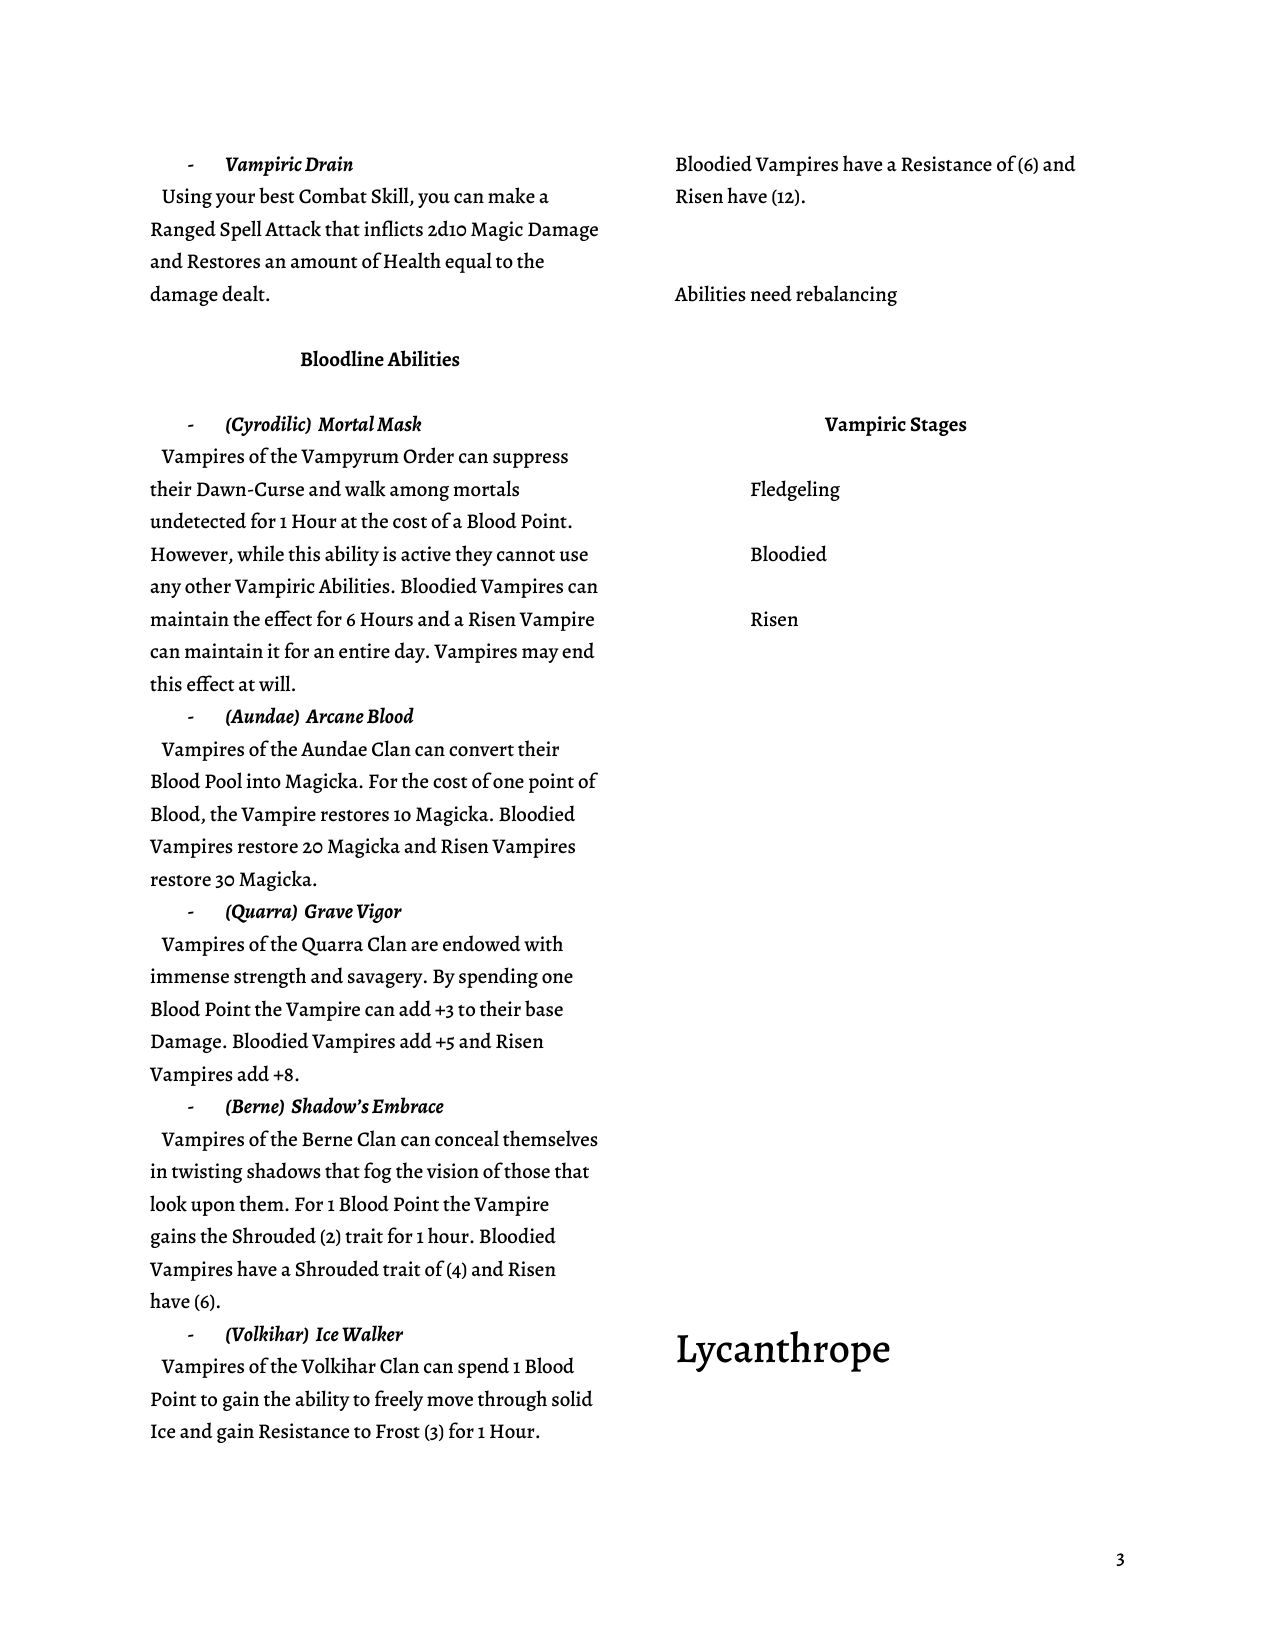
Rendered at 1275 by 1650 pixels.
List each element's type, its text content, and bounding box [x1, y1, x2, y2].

text Vampires of the Quarra Clan are endowed with immense strength and savagery. By spending one Blood Point the Vampire can add +3 to their base Damage. Bloodied Vampires add +5 and Risen Vampires add +8. [150, 930, 600, 1088]
subtitle Bloodline Abilities [150, 345, 600, 373]
text Vampires of the Volkihar Clan can spend 1 Blood Point to gain the ability to freely move through solid Ice and gain Resistance to Frost (3) for 1 Hour. Bloodied Vampires have a Resistance of (6) and Risen have (12). [150, 1352, 600, 1446]
text Abilities need rebalancing [675, 280, 1125, 308]
subtitle Lycanthrope [675, 1320, 1125, 1377]
text Fledgeling [675, 475, 1125, 503]
text Bloodied [675, 540, 1125, 568]
text Vampires of the Volkihar Clan can spend 1 Blood Point to gain the ability to freely move through solid Ice and gain Resistance to Frost (3) for 1 Hour. Bloodied Vampires have a Resistance of (6) and Risen have (12). [675, 150, 1125, 211]
list (Aundae) Arcane Blood [187, 702, 600, 731]
text Vampiric Stages [750, 410, 1125, 438]
list (Quarra) Grave Vigor [187, 897, 600, 926]
list (Volkihar) Ice Walker [187, 1320, 600, 1348]
text Vampires of the Aundae Clan can convert their Blood Pool into Magicka. For the cost of one point of Blood, the Vampire restores 1o Magicka. Bloodied Vampires restore 20 Magicka and Risen Vampires restore 30 Magicka. [150, 735, 600, 893]
text Vampires of the Berne Clan can conceal themselves in twisting shadows that fog the vision of those that look upon them. For 1 Blood Point the Vampire gains the Shrouded (2) trait for 1 hour. Bloodied Vampires have a Shrouded trait of (4) and Risen have (6). [150, 1125, 600, 1316]
list (Berne) Shadow’s Embrace [187, 1092, 600, 1121]
text Risen [675, 605, 1125, 633]
list Vampiric Drain [187, 150, 600, 178]
text Using your best Combat Skill, you can make a Ranged Spell Attack that inflicts 2d10 Magic Damage and Restores an amount of Health equal to the damage dealt. [150, 182, 600, 308]
list (Cyrodilic) Mortal Mask [187, 410, 600, 438]
text Vampires of the Vampyrum Order can suppress their Dawn-Curse and walk among mortals undetected for 1 Hour at the cost of a Blood Point. However, while this ability is active they cannot use any other Vampiric Abilities. Bloodied Vampires can maintain the effect for 6 Hours and a Risen Vampire can maintain it for an entire day. Vampires may end this effect at will. [150, 442, 600, 698]
